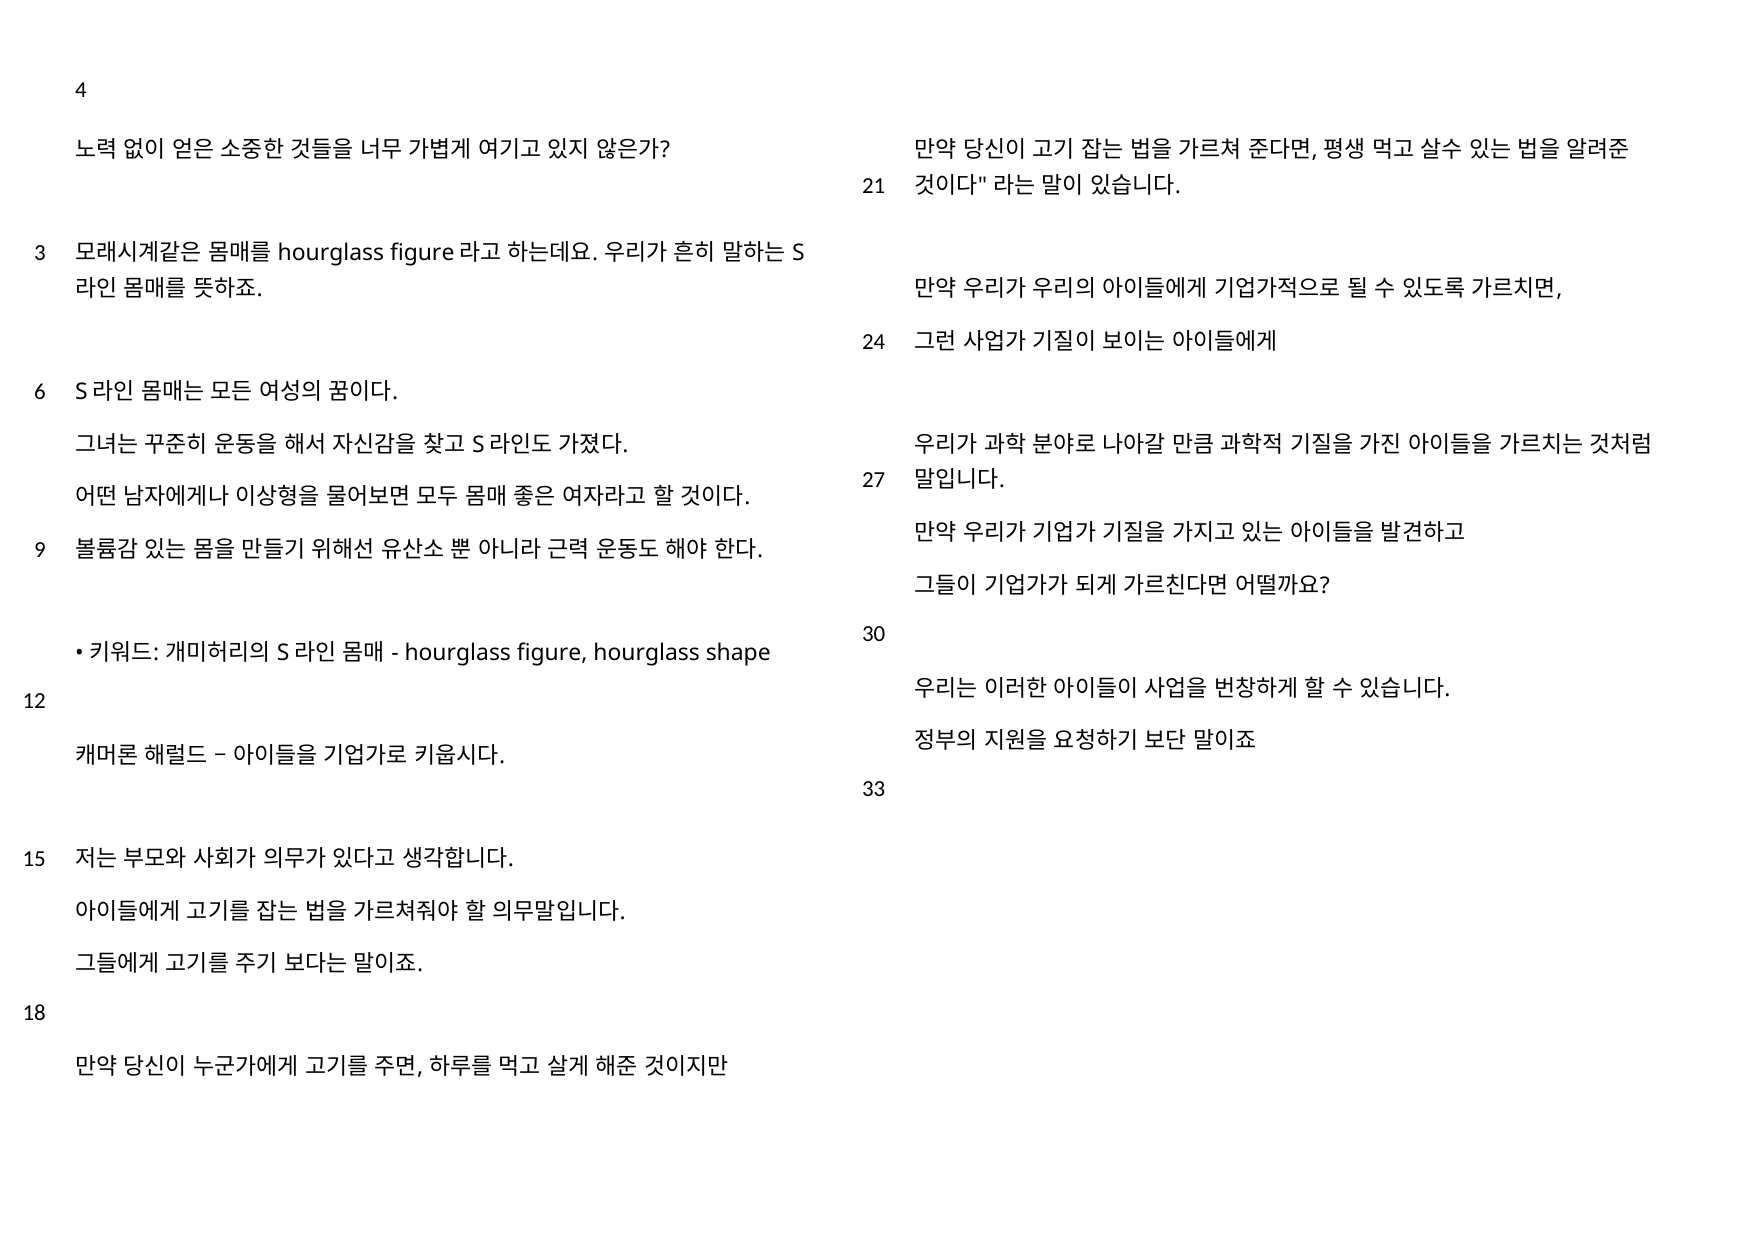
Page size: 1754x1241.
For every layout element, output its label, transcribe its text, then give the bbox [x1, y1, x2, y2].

text S라인 몸매는 모든 여성의 꿈이다. [75, 373, 839, 406]
text 만약 당신이 고기 잡는 법을 가르쳐 준다면, 평생 먹고 살수 있는 법을 알려준 것이다" 라는 말이 있습니다. [914, 131, 1679, 200]
text • 키워드: 개미허리의 S라인 몸매 - hourglass figure, hourglass shape [75, 634, 839, 667]
text 모래시계같은 몸매를 hourglass figure라고 하는데요. 우리가 흔히 말하는 S라인 몸매를 뜻하죠. [75, 234, 839, 303]
text 만약 당신이 누군가에게 고기를 주면, 하루를 먹고 살게 해준 것이지만 [75, 1048, 839, 1081]
text 그런 사업가 기질이 보이는 아이들에게 [914, 323, 1679, 356]
text 우리는 이러한 아이들이 사업을 번창하게 할 수 있습니다. [914, 669, 1679, 703]
text 만약 우리가 기업가 기질을 가지고 있는 아이들을 발견하고 [914, 514, 1679, 547]
text 우리가 과학 분야로 나아갈 만큼 과학적 기질을 가진 아이들을 가르치는 것처럼 말입니다. [914, 426, 1679, 495]
text 그들이 기업가가 되게 가르친다면 어떨까요? [914, 566, 1679, 600]
text 볼륨감 있는 몸을 만들기 위해선 유산소 뿐 아니라 근력 운동도 해야 한다. [75, 531, 839, 564]
text 아이들에게 고기를 잡는 법을 가르쳐줘야 할 의무말입니다. [75, 892, 839, 926]
text 어떤 남자에게나 이상형을 물어보면 모두 몸매 좋은 여자라고 할 것이다. [75, 478, 839, 512]
text 그들에게 고기를 주기 보다는 말이죠. [75, 945, 839, 978]
text 그녀는 꾸준히 운동을 해서 자신감을 찾고 S라인도 가졌다. [75, 426, 839, 459]
text 노력 없이 얻은 소중한 것들을 너무 가볍게 여기고 있지 않은가? [75, 131, 839, 164]
text 캐머론 해럴드 – 아이들을 기업가로 키웁시다. [75, 737, 839, 770]
text 정부의 지원을 요청하기 보단 말이죠 [914, 722, 1679, 755]
text 만약 우리가 우리의 아이들에게 기업가적으로 될 수 있도록 가르치면, [914, 270, 1679, 303]
text 저는 부모와 사회가 의무가 있다고 생각합니다. [75, 840, 839, 873]
